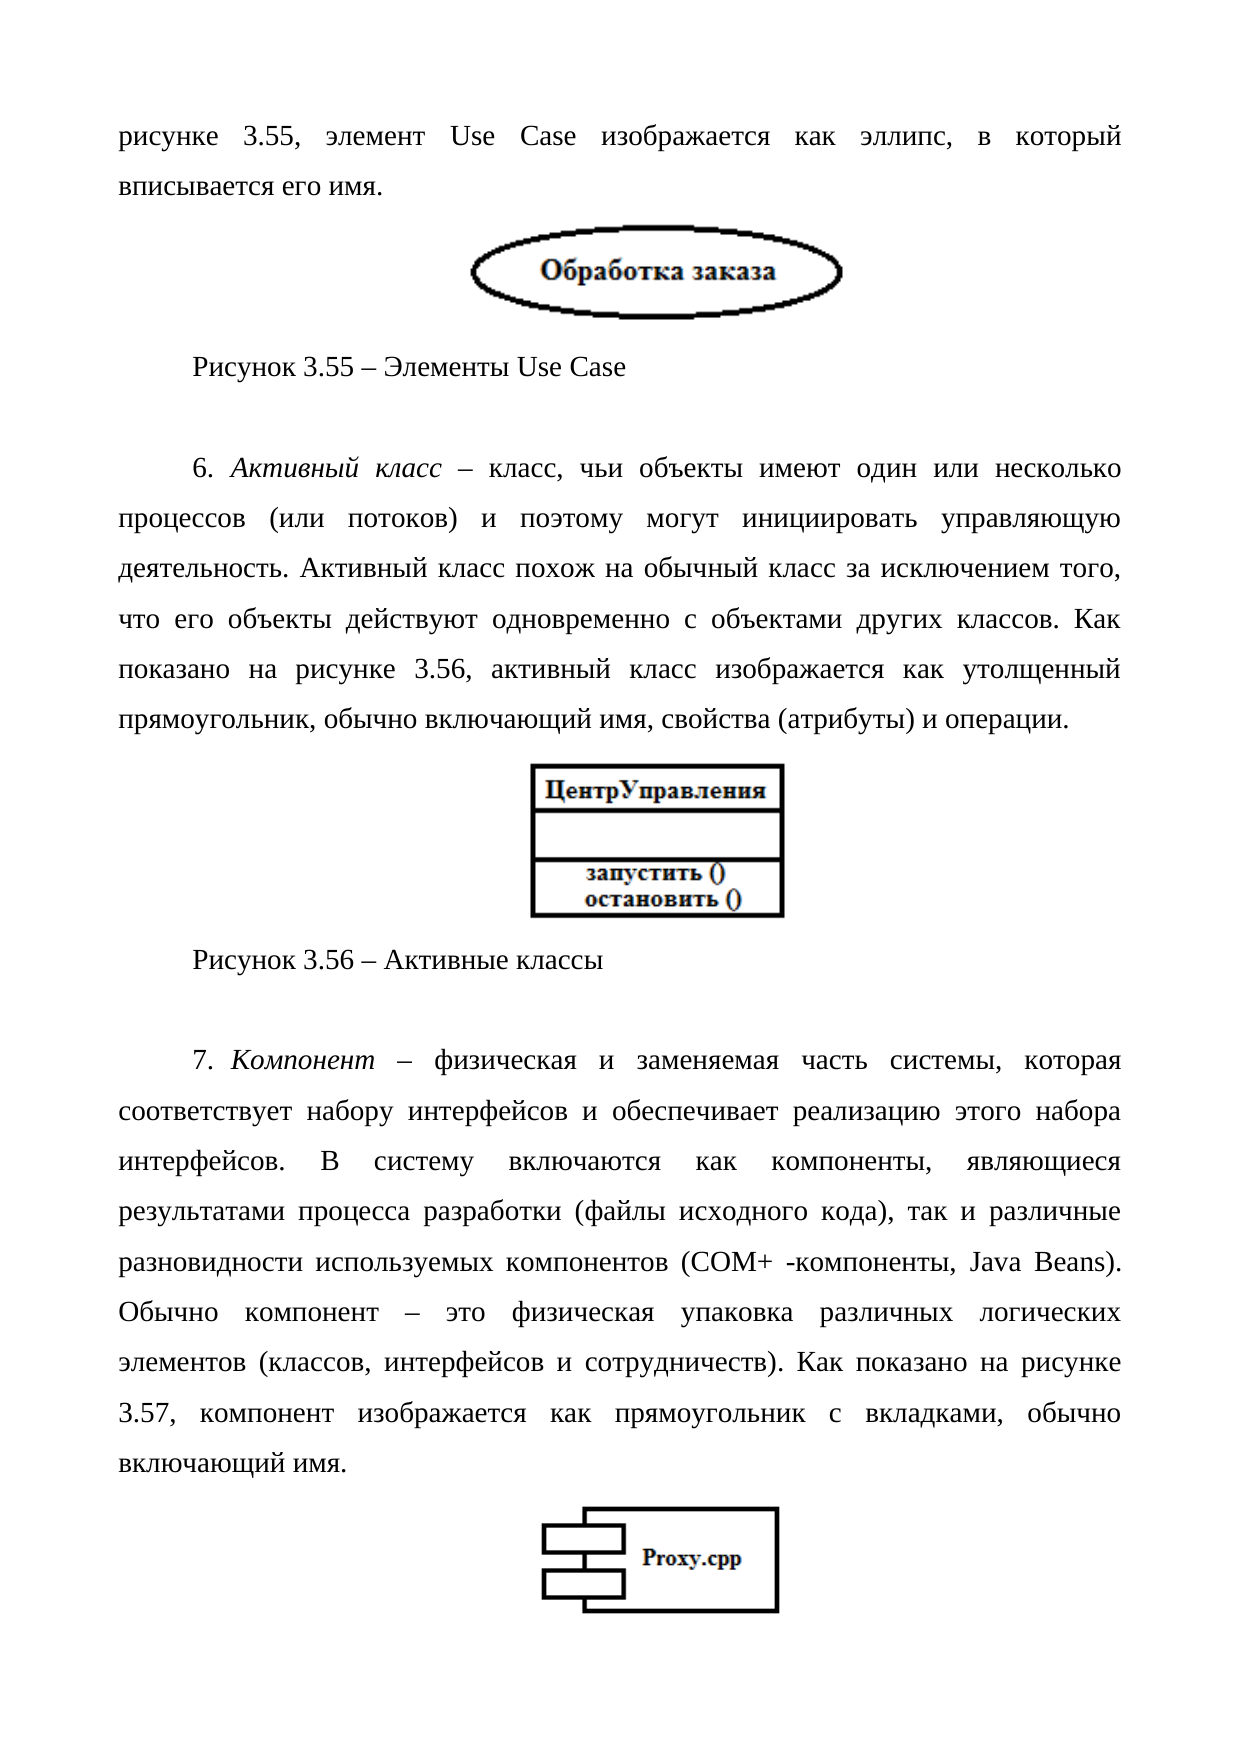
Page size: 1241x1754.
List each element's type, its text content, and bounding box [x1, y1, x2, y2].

list Компонент – физическая и заменяемая часть системы, которая соответствует набору интерфейсов и обеспечивает реализацию этого набора интерфейсов. В систему включаются как компоненты, являющиеся результатами процесса разработки (файлы исходного кода), так и различные разновидности используемых компонентов (СОМ+ -компоненты, Java Beans). Обычно компонент – это физическая упаковка различных логических элементов (классов, интерфейсов и сотрудничеств). Как показано на рисунке 3.57, компонент изображается как прямоугольник с вкладками, обычно включающий имя. [118, 1042, 1122, 1478]
picture [458, 218, 856, 335]
text Рисунок 3.56 – Активные классы [118, 942, 1122, 975]
picture [521, 751, 793, 928]
picture [524, 1495, 790, 1624]
text Рисунок 3.55 – Элементы Use Case [118, 349, 1122, 383]
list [118, 118, 1122, 202]
list Активный класс – класс, чьи объекты имеют один или несколько процессов (или потоков) и поэтому могут инициировать управляющую деятельность. Активный класс похож на обычный класс за исключением того, что его объекты действуют одновременно с объектами других классов. Как показано на рисунке 3.56, активный класс изображается как утолщенный прямоугольник, обычно включающий имя, свойства (атрибуты) и операции. [118, 450, 1122, 735]
